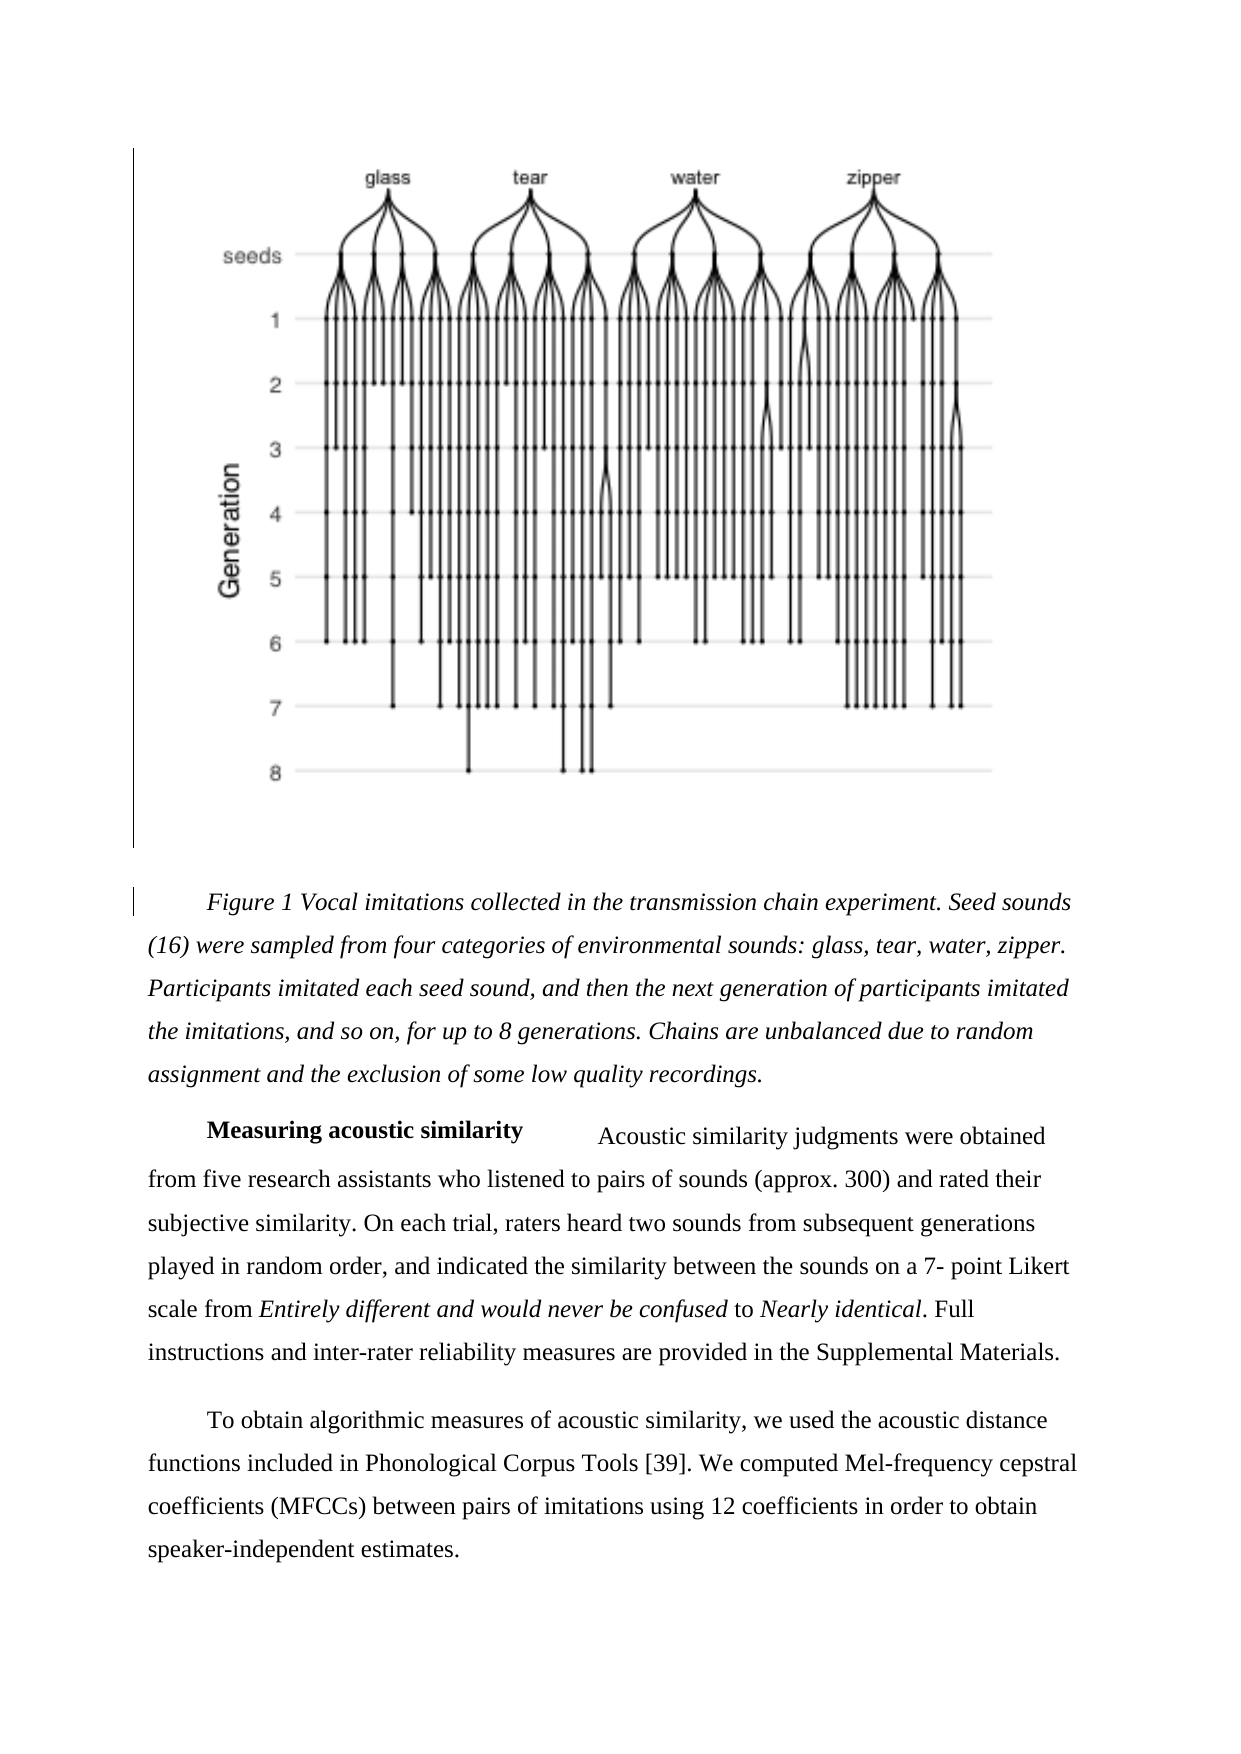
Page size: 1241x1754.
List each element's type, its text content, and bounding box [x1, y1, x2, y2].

text To obtain algorithmic measures of acoustic similarity, we used the acoustic distance functions included in Phonological Corpus Tools [39]. We computed Mel-frequency cepstral coefficients (MFCCs) between pairs of imitations using 12 coefficients in order to obtain speaker-independent estimates. [148, 1405, 1093, 1563]
text Figure 1 Vocal imitations collected in the transmission chain experiment. Seed sounds (16) were sampled from four categories of environmental sounds: glass, tear, water, zipper. Participants imitated each seed sound, and then the next generation of participants imitated the imitations, and so on, for up to 8 generations. Chains are unbalanced due to random assignment and the exclusion of some low quality recordings. [148, 887, 1093, 1088]
subtitle Measuring acoustic similarity [148, 1115, 523, 1144]
text Acoustic similarity judgments were obtained from five research assistants who listened to pairs of sounds (approx. 300) and rated their subjective similarity. On each trial, raters heard two sounds from subsequent generations played in random order, and indicated the similarity between the sounds on a 7- point Likert scale from Entirely different and would never be confused to Nearly identical. Full instructions and inter-rater reliability measures are provided in the Supplemental Materials. [148, 1121, 1093, 1366]
picture [206, 147, 1007, 848]
